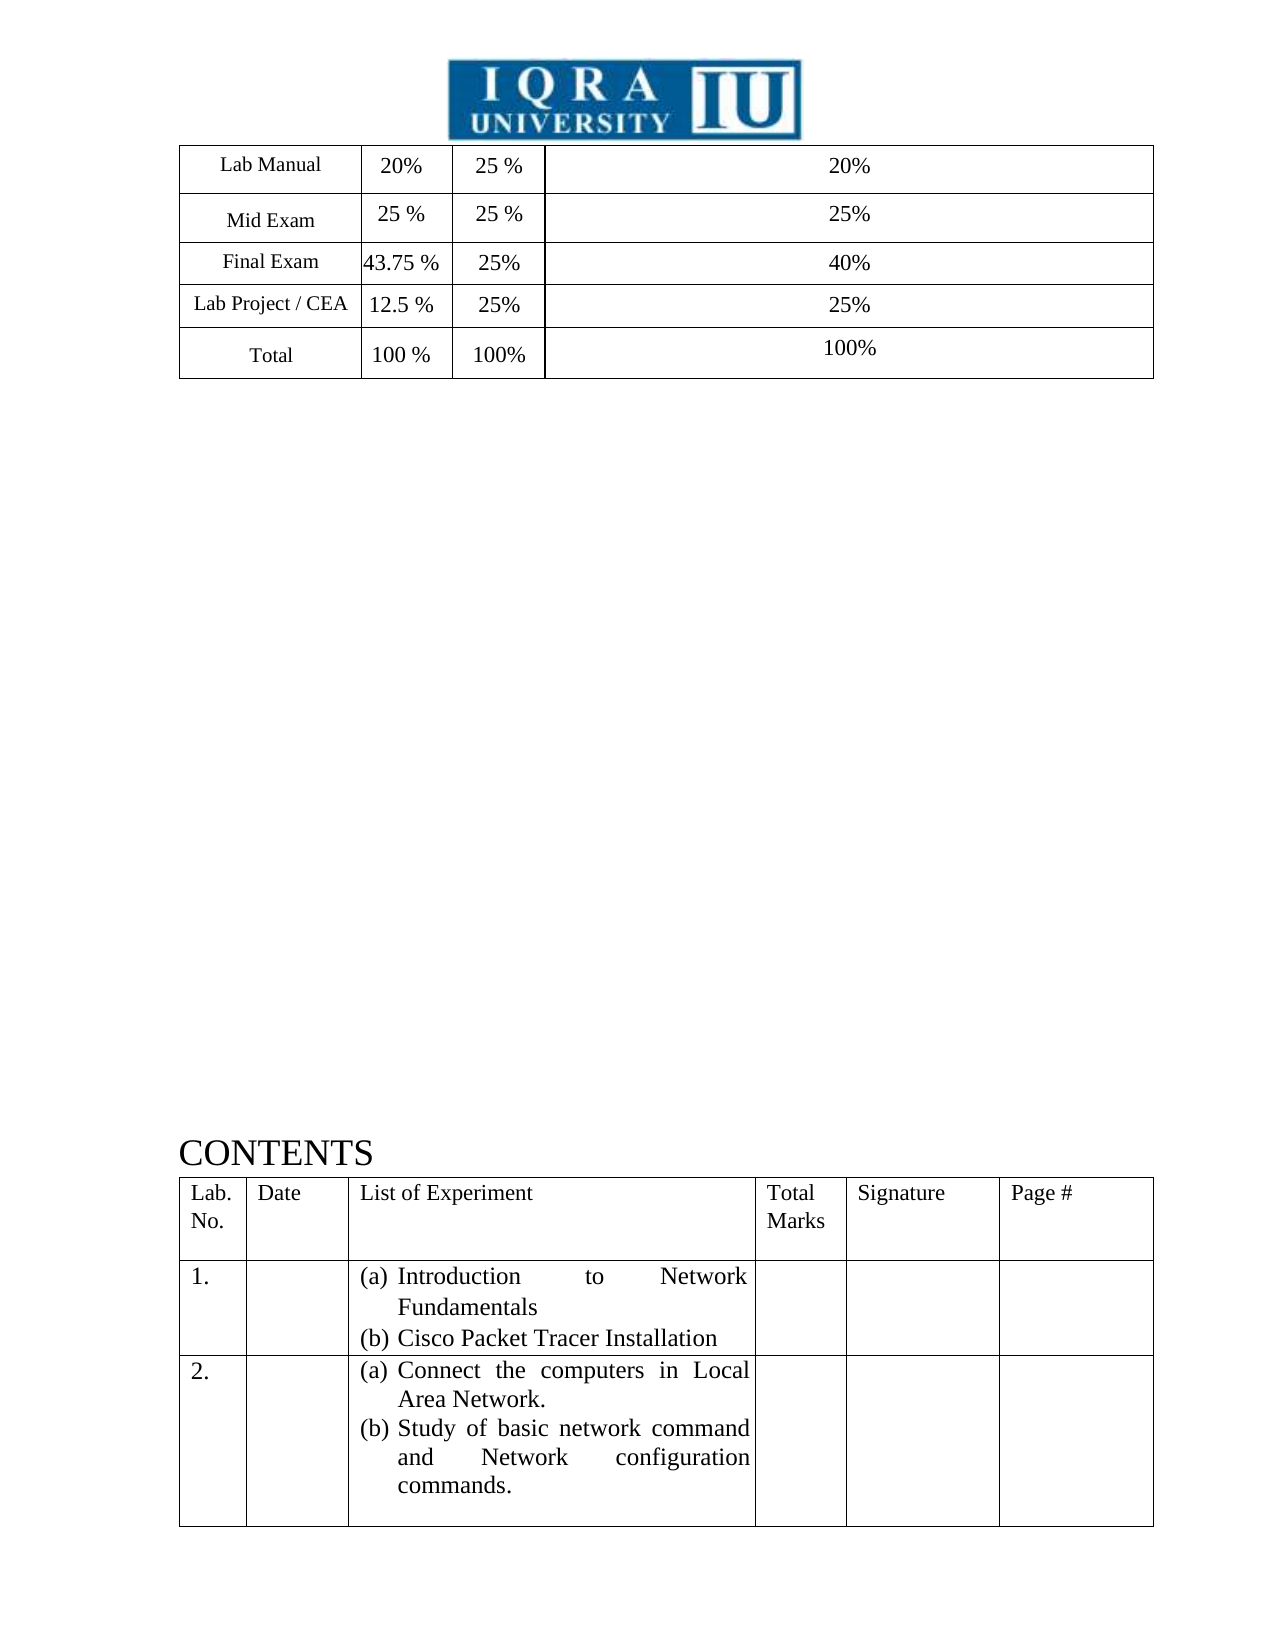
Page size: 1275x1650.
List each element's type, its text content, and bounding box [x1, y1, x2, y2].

table_cell 12.5 % [362, 285, 452, 327]
table_cell [247, 1261, 348, 1354]
table_cell [756, 1356, 846, 1526]
table_header Lab. No. [180, 1178, 246, 1260]
table_cell Lab Project / CEA [180, 285, 361, 327]
table_cell Lab Manual [180, 146, 361, 193]
table_cell [1000, 1261, 1153, 1354]
table_header List of Experiment [349, 1178, 755, 1260]
table_cell 40% [546, 243, 1153, 284]
table_cell 100 % [362, 328, 452, 377]
table_cell Connect the computers in Local Area Network. Study of basic network command and Network configuration commands. IP Addressing Basics [349, 1356, 755, 1526]
table_cell 25% [546, 285, 1153, 327]
table_cell 20% [362, 146, 452, 193]
table_cell 25 % [453, 146, 544, 193]
text CONTENTS [178, 1131, 1170, 1174]
table_cell 100% [453, 328, 544, 377]
table_cell 25% [546, 194, 1153, 242]
table_header Page # [1000, 1178, 1153, 1260]
table_header Total Marks [756, 1178, 846, 1260]
table_cell [847, 1261, 999, 1354]
table_cell 25% [453, 285, 544, 327]
table_cell Introduction to Network Fundamentals Cisco Packet Tracer Installation [349, 1261, 755, 1354]
table_cell 100% [546, 328, 1153, 377]
table_cell 25% [453, 243, 544, 284]
table_header Date [247, 1178, 348, 1260]
table_cell 20% [546, 146, 1153, 193]
table_cell [1000, 1356, 1153, 1526]
table_cell 25 % [362, 194, 452, 242]
table_cell 25 % [453, 194, 544, 242]
table_cell 1. [180, 1261, 246, 1354]
table_cell [247, 1356, 348, 1526]
table_cell Total [180, 328, 361, 377]
table_header Signature [847, 1178, 999, 1260]
table_cell Final Exam [180, 243, 361, 284]
table_cell Mid Exam [180, 194, 361, 242]
table_cell 43.75 % [362, 243, 452, 284]
table_cell 2. [180, 1356, 246, 1526]
table_cell [847, 1356, 999, 1526]
table_cell [756, 1261, 846, 1354]
picture [412, 56, 838, 145]
